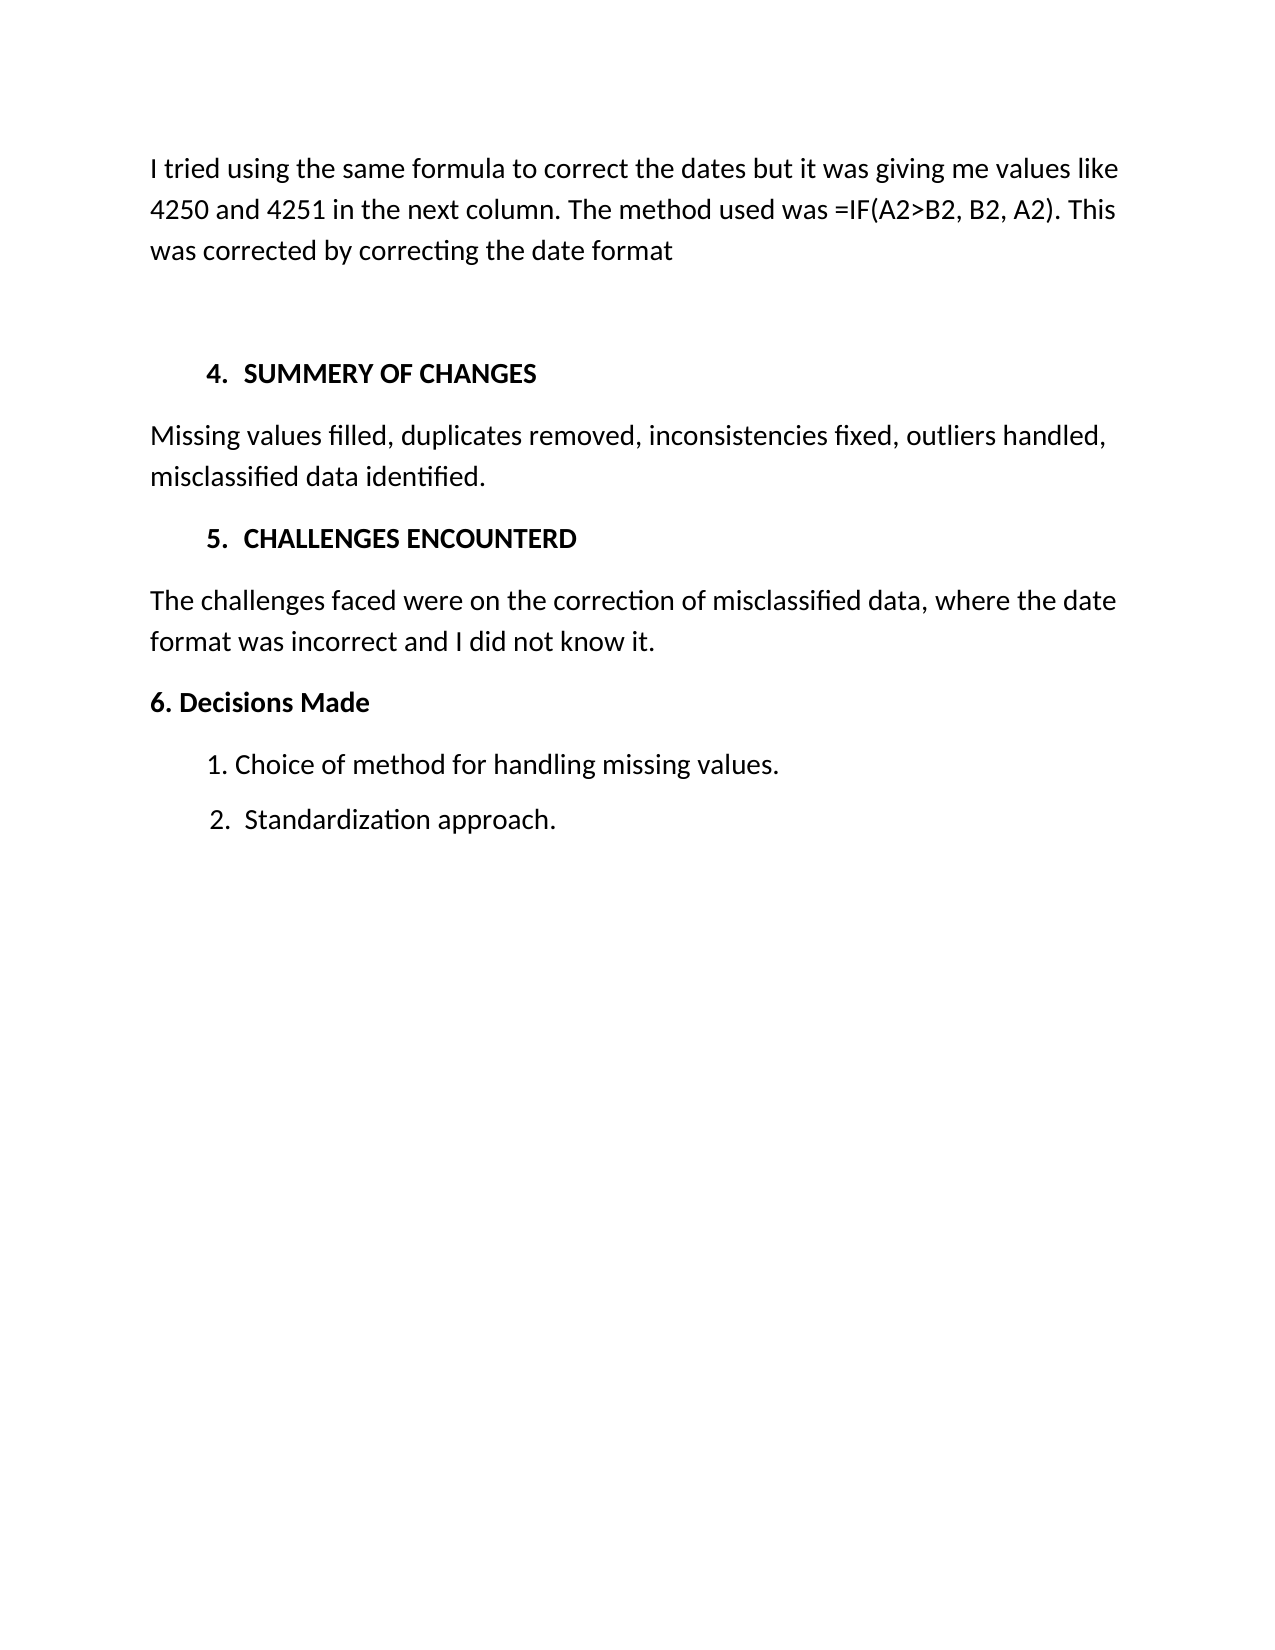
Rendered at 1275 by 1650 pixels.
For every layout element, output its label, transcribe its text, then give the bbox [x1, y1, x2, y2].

text 2. Standardization approach. [150, 801, 1125, 837]
text Missing values filled, duplicates removed, inconsistencies fixed, outliers handled, misclassified data identified. [150, 417, 1125, 494]
text 1. Choice of method for handling missing values. [206, 746, 1125, 782]
text 6. Decisions Made [150, 684, 1125, 720]
text I tried using the same formula to correct the dates but it was giving me values like 4250 and 4251 in the next column. The method used was =IF(A2>B2, B2, A2). This was corrected by correcting the date format [150, 150, 1125, 267]
text The challenges faced were on the correction of misclassified data, where the date format was incorrect and I did not know it. [150, 582, 1125, 658]
list CHALLENGES ENCOUNTERD [206, 520, 1125, 556]
list SUMMERY OF CHANGES [206, 355, 1125, 391]
